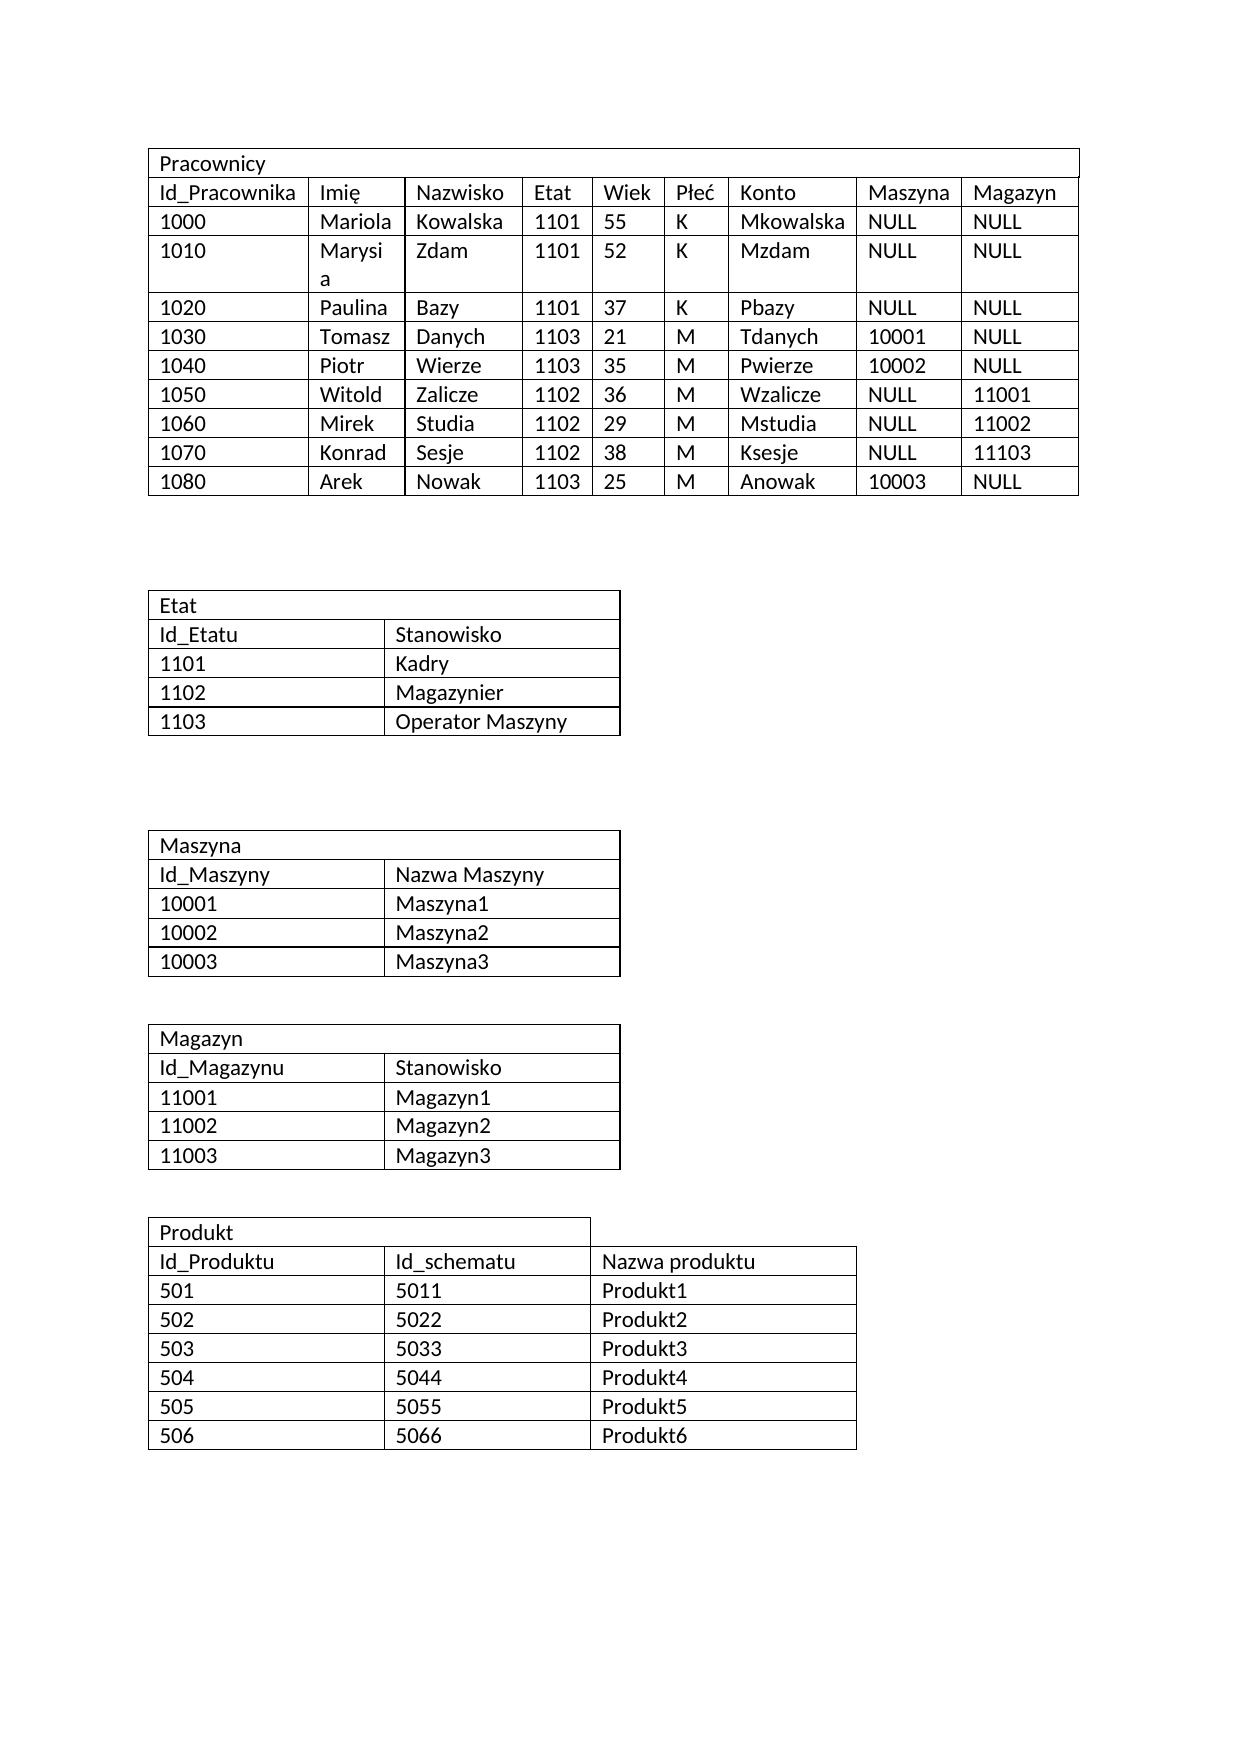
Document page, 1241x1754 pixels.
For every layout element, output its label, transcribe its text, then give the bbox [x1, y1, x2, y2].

table_cell Sesje [406, 438, 522, 466]
table_cell Etat [523, 178, 592, 206]
table_cell 21 [593, 322, 664, 350]
table_cell 1101 [149, 649, 384, 677]
table_cell M [665, 322, 728, 350]
table_cell NULL [962, 236, 1078, 292]
table_cell 35 [593, 351, 664, 379]
table_cell 1102 [149, 678, 384, 706]
table_cell Magazyn1 [385, 1083, 619, 1111]
table_cell Zdam [406, 236, 522, 292]
table_cell Zalicze [406, 380, 522, 408]
table_cell 1102 [523, 380, 592, 408]
table_cell M [665, 351, 728, 379]
table_cell 55 [593, 207, 664, 235]
table_cell Magazyn3 [385, 1141, 619, 1169]
table_cell NULL [962, 351, 1078, 379]
table_cell Wiek [593, 178, 664, 206]
table_cell 1103 [523, 467, 592, 495]
table_cell Maszyna [857, 178, 961, 206]
table_cell Mkowalska [729, 207, 856, 235]
table_cell 1040 [149, 351, 308, 379]
table_cell Id_Etatu [149, 620, 384, 648]
table_cell 1103 [523, 322, 592, 350]
table_cell NULL [857, 438, 961, 466]
table_header Pracownicy [149, 149, 1079, 177]
table_cell 5011 [385, 1276, 590, 1304]
table_cell 504 [149, 1363, 384, 1391]
table_cell 36 [593, 380, 664, 408]
table_cell NULL [857, 207, 961, 235]
table_cell K [665, 236, 728, 292]
table_cell Ksesje [729, 438, 856, 466]
table_cell Kowalska [406, 207, 522, 235]
table_cell 29 [593, 409, 664, 437]
table_cell 1000 [149, 207, 308, 235]
table_cell Płeć [665, 178, 728, 206]
table_cell Maszyna2 [385, 919, 619, 946]
table_cell 1103 [149, 708, 384, 735]
table_cell 11103 [962, 438, 1078, 466]
table_cell 10003 [857, 467, 961, 495]
table_cell 1080 [149, 467, 308, 495]
table_cell 502 [149, 1305, 384, 1333]
table_cell 506 [149, 1421, 384, 1449]
table_cell Pbazy [729, 293, 856, 321]
table_cell Magazyn2 [385, 1112, 619, 1140]
table_cell Tomasz [309, 322, 404, 350]
table_header Etat [149, 591, 619, 619]
table_cell Nowak [406, 467, 522, 495]
table_cell Operator Maszyny [385, 708, 619, 735]
table_cell Tdanych [729, 322, 856, 350]
table_cell 5033 [385, 1334, 590, 1362]
table_cell Imię [309, 178, 404, 206]
table_cell 11002 [149, 1112, 384, 1140]
table_cell 52 [593, 236, 664, 292]
table_cell Wierze [406, 351, 522, 379]
table_cell Pwierze [729, 351, 856, 379]
table_cell 1101 [523, 207, 592, 235]
table_cell 5066 [385, 1421, 590, 1449]
table_cell M [665, 380, 728, 408]
table_cell Magazynier [385, 678, 619, 706]
table_cell Id_Maszyny [149, 860, 384, 888]
table_cell 1103 [523, 351, 592, 379]
table_cell Id_schematu [385, 1247, 590, 1275]
table_cell 10003 [149, 948, 384, 976]
table_cell Bazy [406, 293, 522, 321]
table_cell Mirek [309, 409, 404, 437]
table_cell 10002 [149, 919, 384, 946]
table_cell Studia [406, 409, 522, 437]
table_cell NULL [857, 380, 961, 408]
table_cell Produkt4 [591, 1363, 856, 1391]
table_cell 1030 [149, 322, 308, 350]
table_cell Mzdam [729, 236, 856, 292]
table_cell 1101 [523, 293, 592, 321]
table_cell Stanowisko [385, 1054, 619, 1082]
table_cell Konto [729, 178, 856, 206]
table_cell Mariola [309, 207, 404, 235]
table_cell 11001 [149, 1083, 384, 1111]
table_cell Konrad [309, 438, 404, 466]
table_cell Danych [406, 322, 522, 350]
table_cell 505 [149, 1392, 384, 1420]
table_cell Anowak [729, 467, 856, 495]
table_cell M [665, 467, 728, 495]
table_cell NULL [962, 207, 1078, 235]
table_cell Arek [309, 467, 404, 495]
table_cell Paulina [309, 293, 404, 321]
table_cell Maszyna1 [385, 889, 619, 917]
table_cell 25 [593, 467, 664, 495]
table_cell K [665, 207, 728, 235]
table_cell 1060 [149, 409, 308, 437]
table_cell NULL [857, 409, 961, 437]
table_cell M [665, 409, 728, 437]
table_cell 1020 [149, 293, 308, 321]
table_cell 11003 [149, 1141, 384, 1169]
table_cell Magazyn [962, 178, 1078, 206]
table_cell Witold [309, 380, 404, 408]
table_cell NULL [857, 236, 961, 292]
table_cell Produkt1 [591, 1276, 856, 1304]
table_cell K [665, 293, 728, 321]
table_cell 38 [593, 438, 664, 466]
table_cell Id_Produktu [149, 1247, 384, 1275]
table_cell Mstudia [729, 409, 856, 437]
table_cell Produkt2 [591, 1305, 856, 1333]
table_cell Wzalicze [729, 380, 856, 408]
table_cell Nazwisko [406, 178, 522, 206]
table_cell Id_Magazynu [149, 1054, 384, 1082]
table_cell 501 [149, 1276, 384, 1304]
table_cell Stanowisko [385, 620, 619, 648]
table_cell NULL [962, 467, 1078, 495]
table_header Magazyn [149, 1025, 619, 1052]
table_cell 5044 [385, 1363, 590, 1391]
table_cell Nazwa Maszyny [385, 860, 619, 888]
table_cell Piotr [309, 351, 404, 379]
table_cell NULL [962, 293, 1078, 321]
table_cell 1101 [523, 236, 592, 292]
table_cell M [665, 438, 728, 466]
table_cell 1102 [523, 409, 592, 437]
table_cell Kadry [385, 649, 619, 677]
table_cell Produkt6 [591, 1421, 856, 1449]
table_cell 1050 [149, 380, 308, 408]
table_cell 1070 [149, 438, 308, 466]
table_cell 10002 [857, 351, 961, 379]
table_cell 5055 [385, 1392, 590, 1420]
table_cell 1010 [149, 236, 308, 292]
table_cell 10001 [857, 322, 961, 350]
table_header Maszyna [149, 831, 619, 859]
table_header Produkt [149, 1218, 590, 1246]
table_cell 5022 [385, 1305, 590, 1333]
table_cell 1102 [523, 438, 592, 466]
table_cell NULL [857, 293, 961, 321]
table_cell 11001 [962, 380, 1078, 408]
table_cell Marysia [309, 236, 404, 292]
table_cell Produkt3 [591, 1334, 856, 1362]
table_cell 503 [149, 1334, 384, 1362]
table_cell NULL [962, 322, 1078, 350]
table_cell 10001 [149, 889, 384, 917]
table_cell Id_Pracownika [149, 178, 308, 206]
table_cell Maszyna3 [385, 948, 619, 976]
table_cell 11002 [962, 409, 1078, 437]
table_cell Produkt5 [591, 1392, 856, 1420]
table_cell 37 [593, 293, 664, 321]
table_cell Nazwa produktu [591, 1247, 856, 1275]
